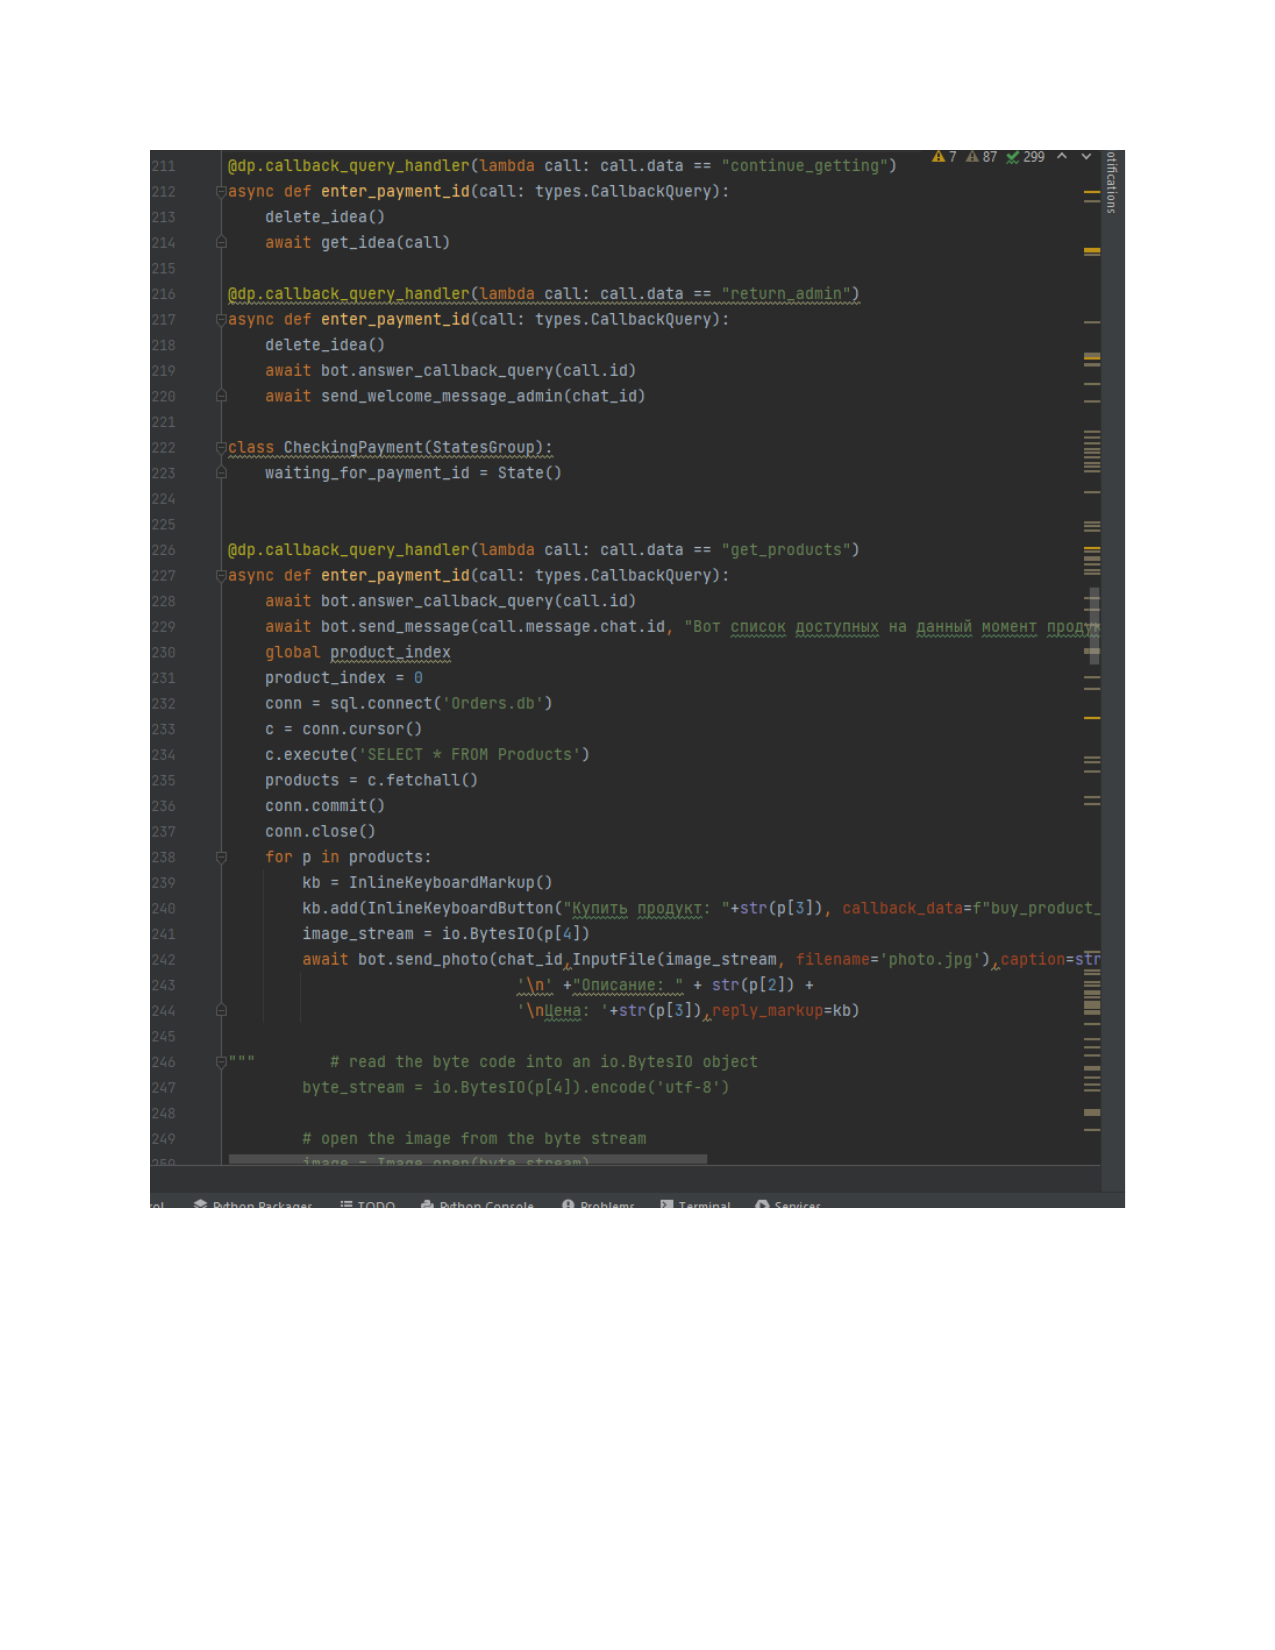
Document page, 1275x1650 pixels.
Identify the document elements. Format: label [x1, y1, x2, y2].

picture [150, 150, 1125, 1208]
